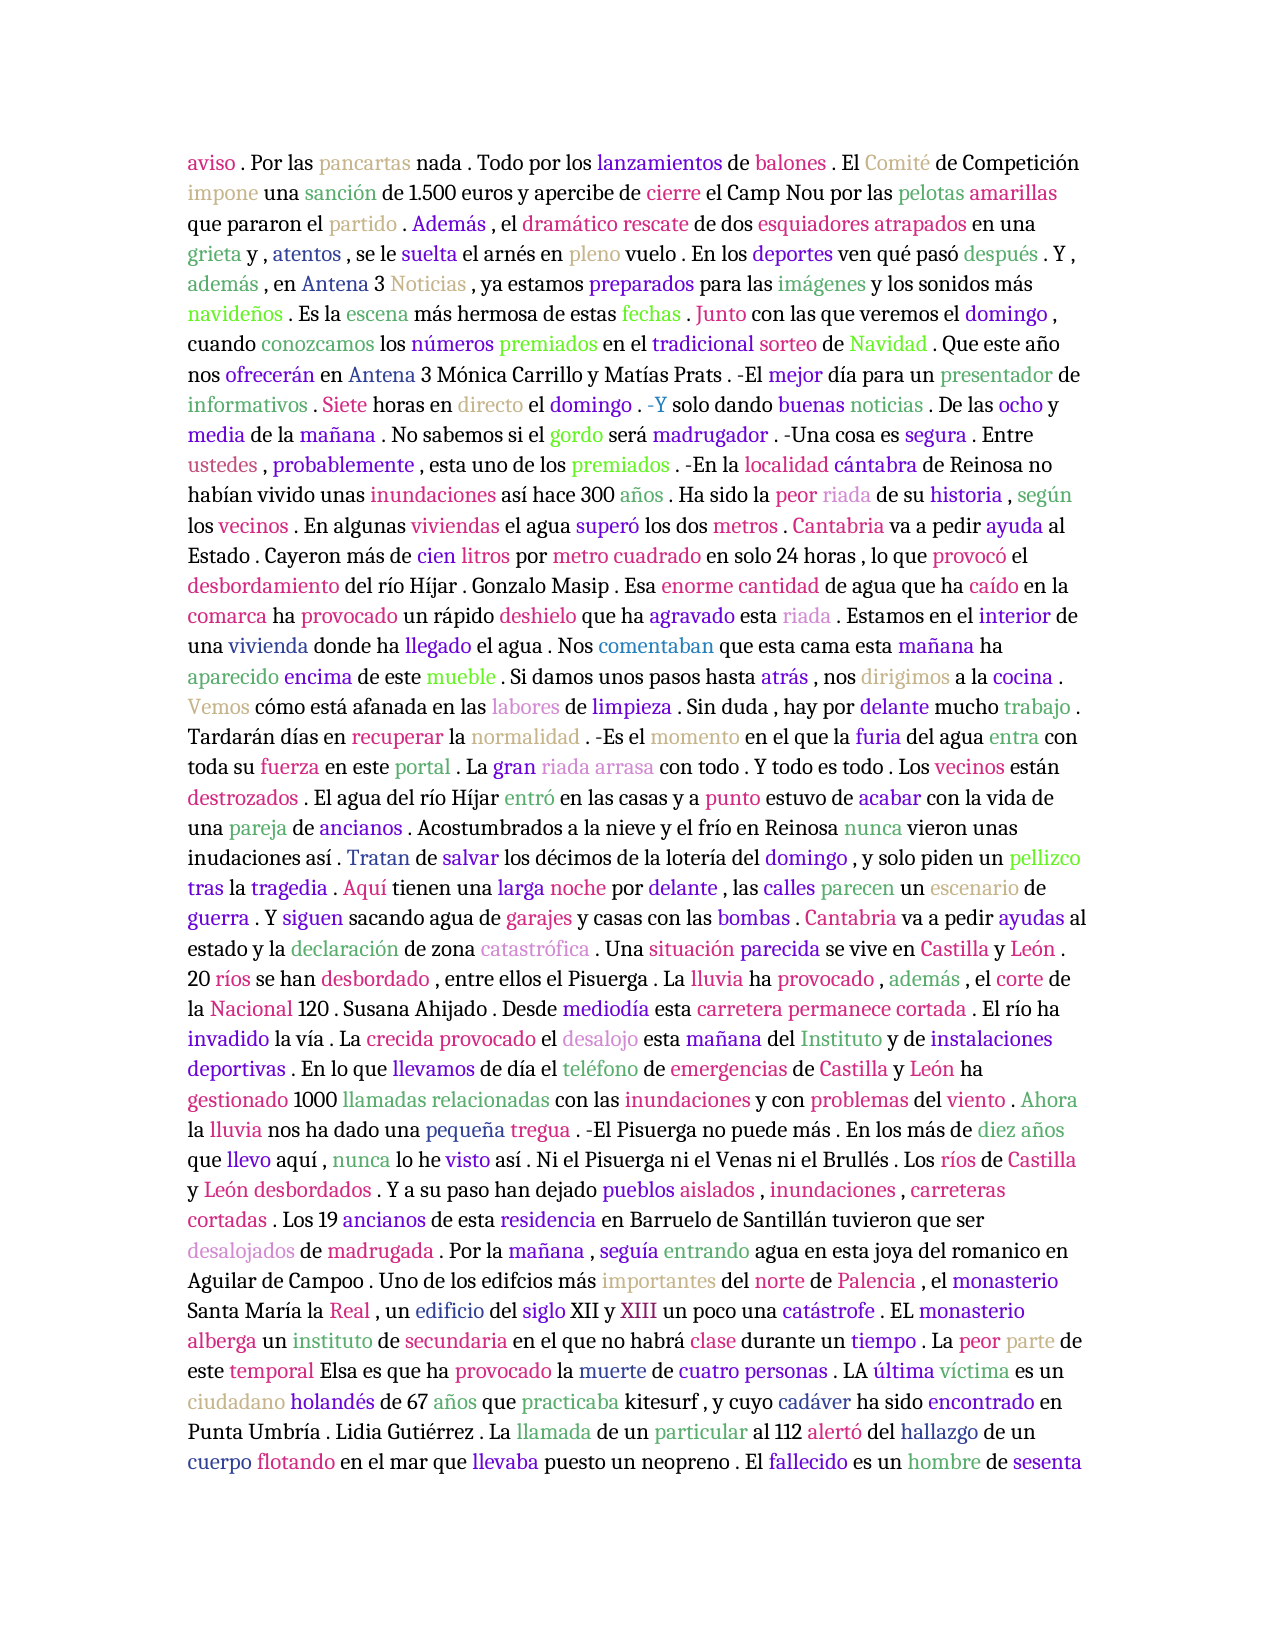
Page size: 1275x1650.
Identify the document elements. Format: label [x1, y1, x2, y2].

text [187, 150, 1087, 1475]
